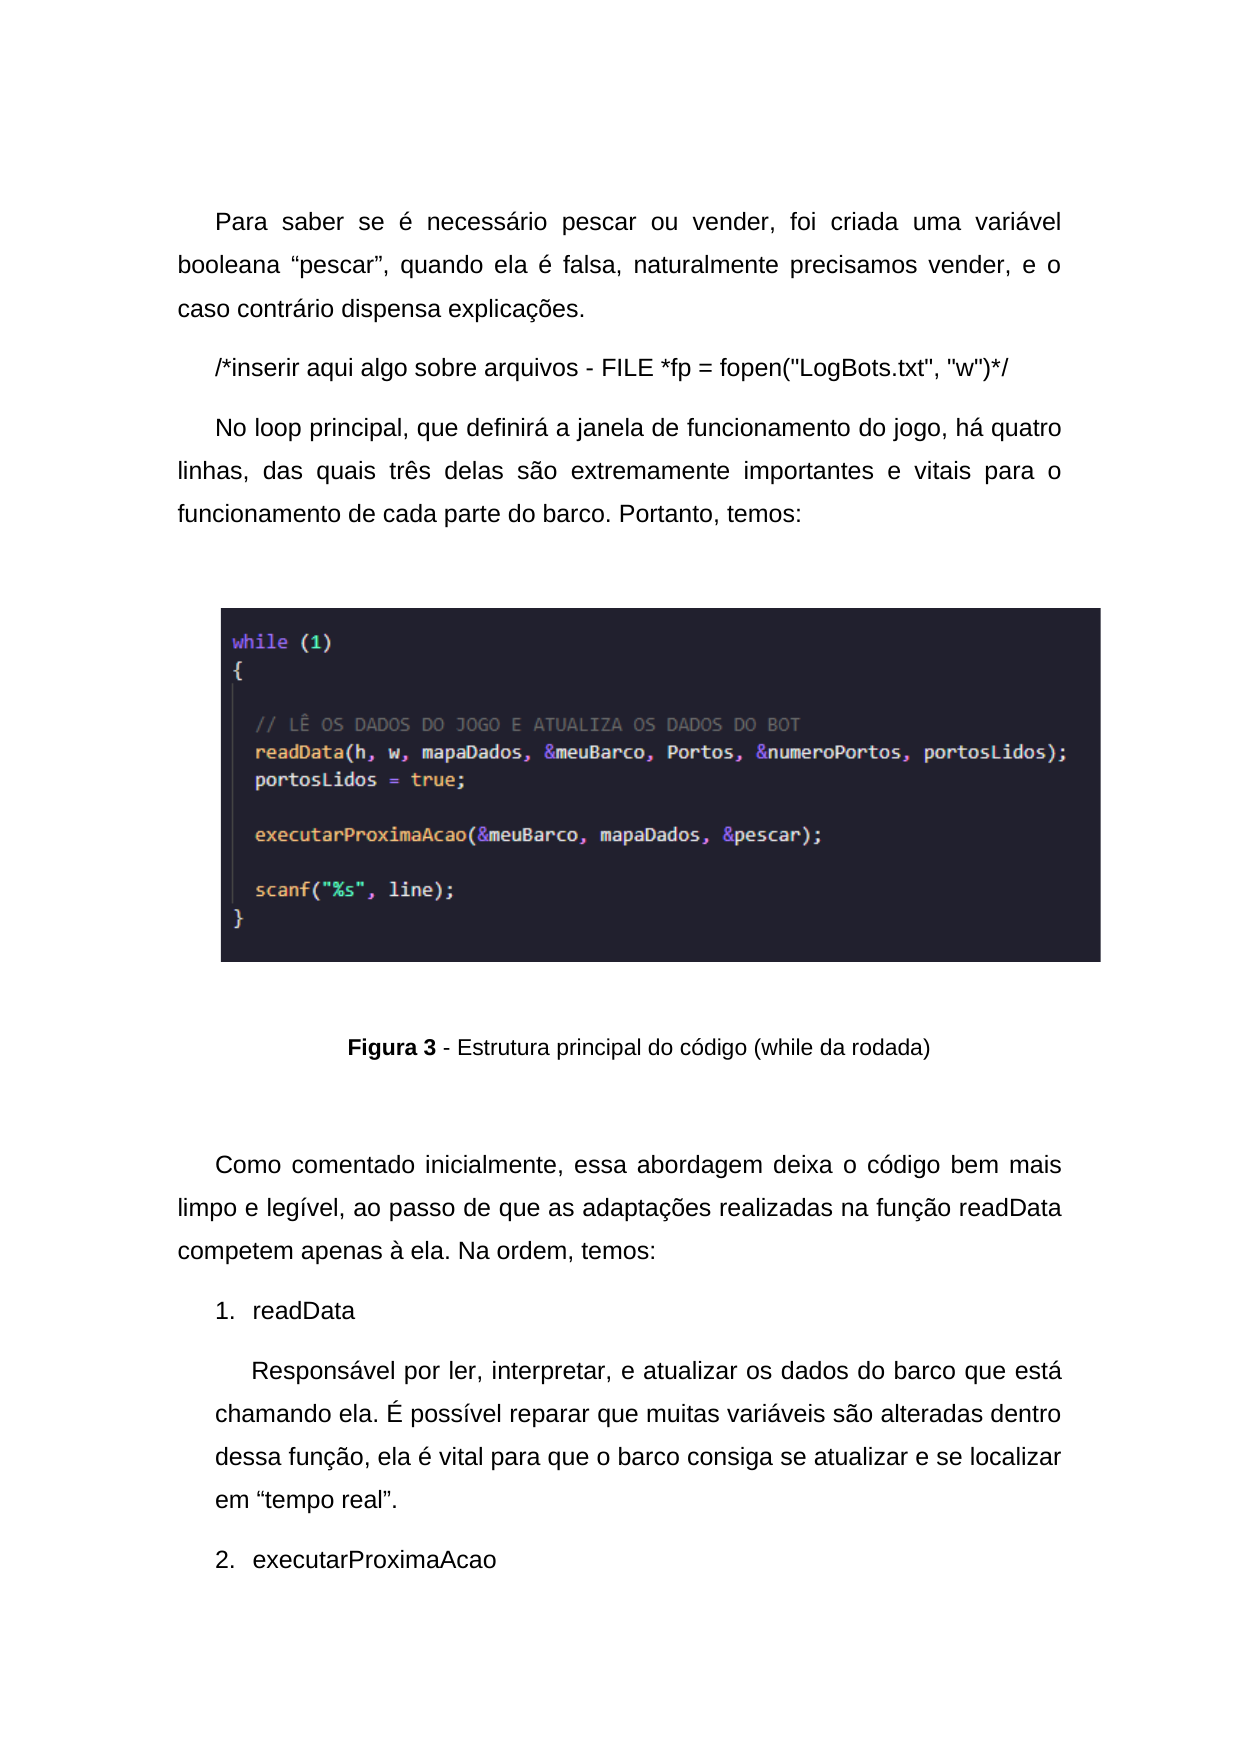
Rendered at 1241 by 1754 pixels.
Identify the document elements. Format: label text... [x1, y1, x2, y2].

list Responsável por ler, interpretar, e atualizar os dados do barco que está chamando ela. É possível reparar que muitas variáveis são alteradas dentro dessa função, ela é vital para que o barco consiga se atualizar e se localizar em “tempo real”. [215, 1356, 1063, 1514]
text No loop principal, que definirá a janela de funcionamento do jogo, há quatro linhas, das quais três delas são extremamente importantes e vitais para o funcionamento de cada parte do barco. Portanto, temos: [177, 413, 1063, 528]
text Para saber se é necessário pescar ou vender, foi criada uma variável booleana “pescar”, quando ela é falsa, naturalmente precisamos vender, e o caso contrário dispensa explicações. [177, 207, 1063, 322]
text /*inserir aqui algo sobre arquivos - FILE *fp = fopen("LogBots.txt", "w")*/ [177, 353, 1063, 382]
list readData [215, 1296, 1063, 1325]
text Como comentado inicialmente, essa abordagem deixa o código bem mais limpo e legível, ao passo de que as adaptações realizadas na função readData competem apenas à ela. Na ordem, temos: [177, 1150, 1063, 1265]
list executarProximaAcao [215, 1545, 1063, 1574]
picture [219, 608, 1100, 962]
